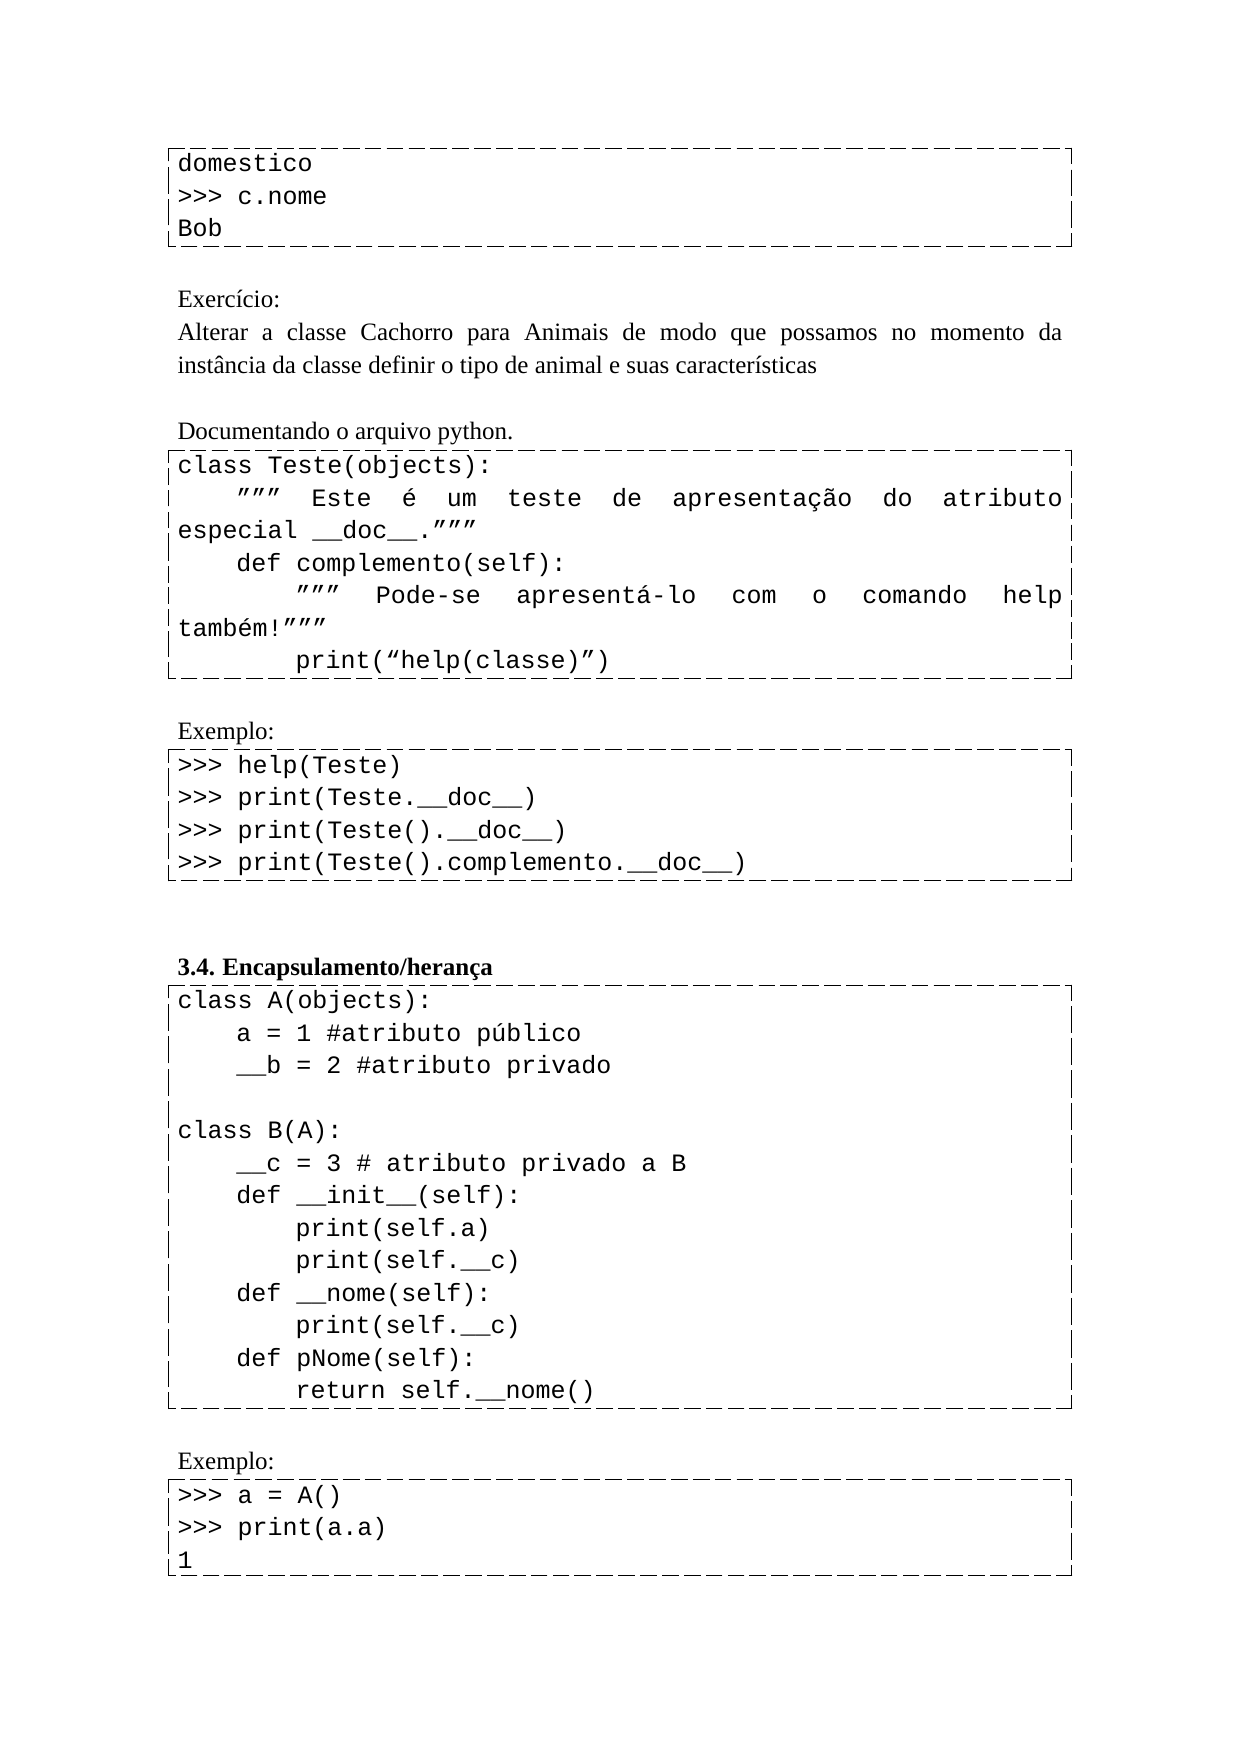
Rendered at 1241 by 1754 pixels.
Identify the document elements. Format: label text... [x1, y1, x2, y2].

text ””” Pode-se apresentá-lo com o comando help também!””” [168, 579, 1072, 643]
text def pNome(self): [168, 1342, 1072, 1373]
text class A(objects): [168, 984, 1072, 1016]
list Encapsulamento/herança [177, 952, 1063, 980]
text def __init__(self): [168, 1179, 1072, 1211]
text a = 1 #atributo público [168, 1017, 1072, 1048]
text class B(A): [168, 1114, 1072, 1146]
text print(self.a) [168, 1212, 1072, 1243]
text def __nome(self): [168, 1277, 1072, 1308]
text 1 [168, 1544, 1072, 1576]
text >>> print(Teste().complemento.__doc__) [168, 847, 1072, 881]
text return self.__nome() [168, 1374, 1072, 1409]
text __c = 3 # atributo privado a B [168, 1147, 1072, 1178]
text Documentando o arquivo python. [177, 416, 1063, 445]
text print(self.__c) [168, 1309, 1072, 1341]
text domestico [168, 148, 1072, 179]
text Bob [168, 213, 1072, 247]
text def complemento(self): [168, 547, 1072, 578]
text print(self.__c) [168, 1244, 1072, 1276]
text Exercício: [177, 284, 1063, 313]
text __b = 2 #atributo privado [168, 1049, 1072, 1081]
text >>> c.nome [168, 180, 1072, 212]
text >>> print(a.a) [168, 1512, 1072, 1543]
text >>> print(Teste().__doc__) [168, 814, 1072, 846]
text class Teste(objects): [168, 449, 1072, 481]
text ””” Este é um teste de apresentação do atributo especial __doc__.””” [168, 482, 1072, 546]
text >>> print(Teste.__doc__) [168, 782, 1072, 813]
text Exemplo: [177, 716, 1063, 745]
text print(“help(classe)”) [168, 644, 1072, 679]
text >>> a = A() [168, 1479, 1072, 1511]
text Exemplo: [177, 1446, 1063, 1475]
text Alterar a classe Cachorro para Animais de modo que possamos no momento da instância da classe definir o tipo de animal e suas características [177, 317, 1063, 379]
text >>> help(Teste) [168, 749, 1072, 781]
